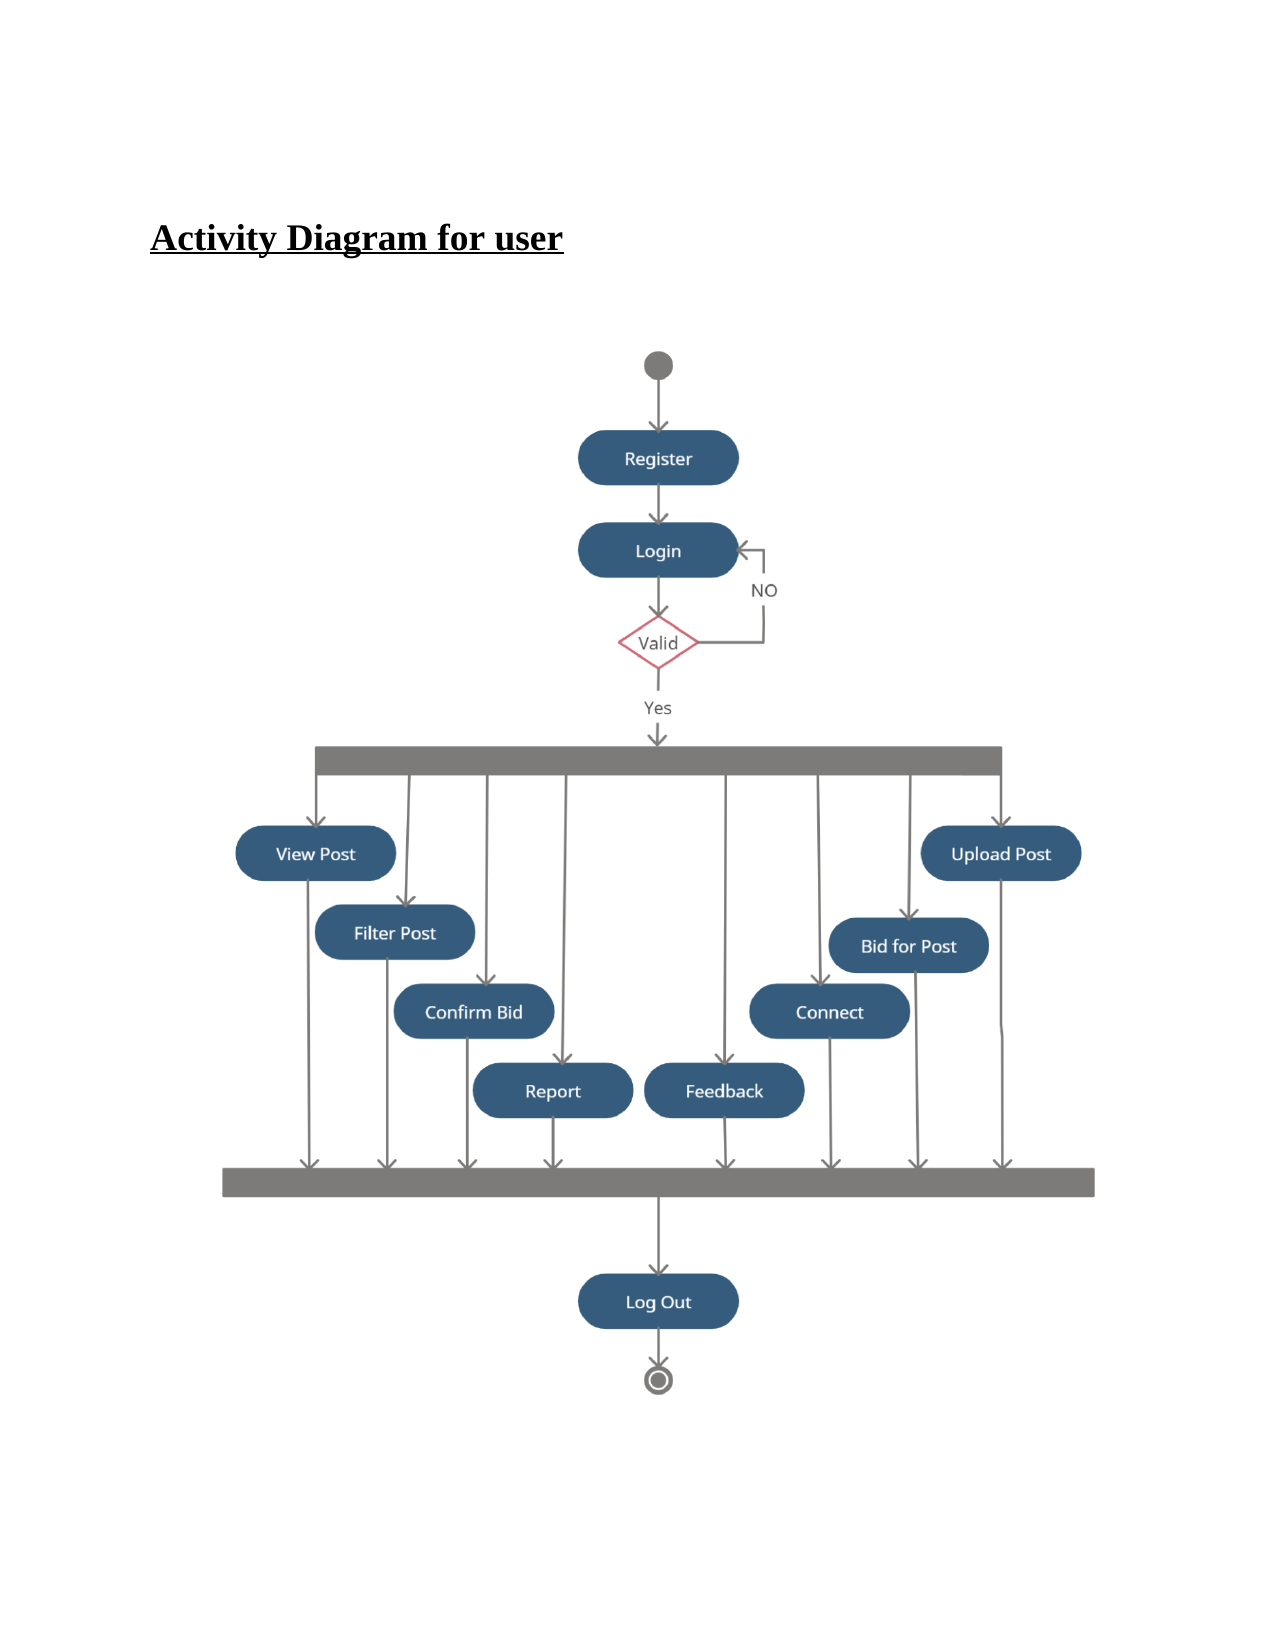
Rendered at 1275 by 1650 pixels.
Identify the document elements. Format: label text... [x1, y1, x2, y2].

picture [150, 285, 1120, 1420]
text Activity Diagram for user [150, 215, 1125, 258]
